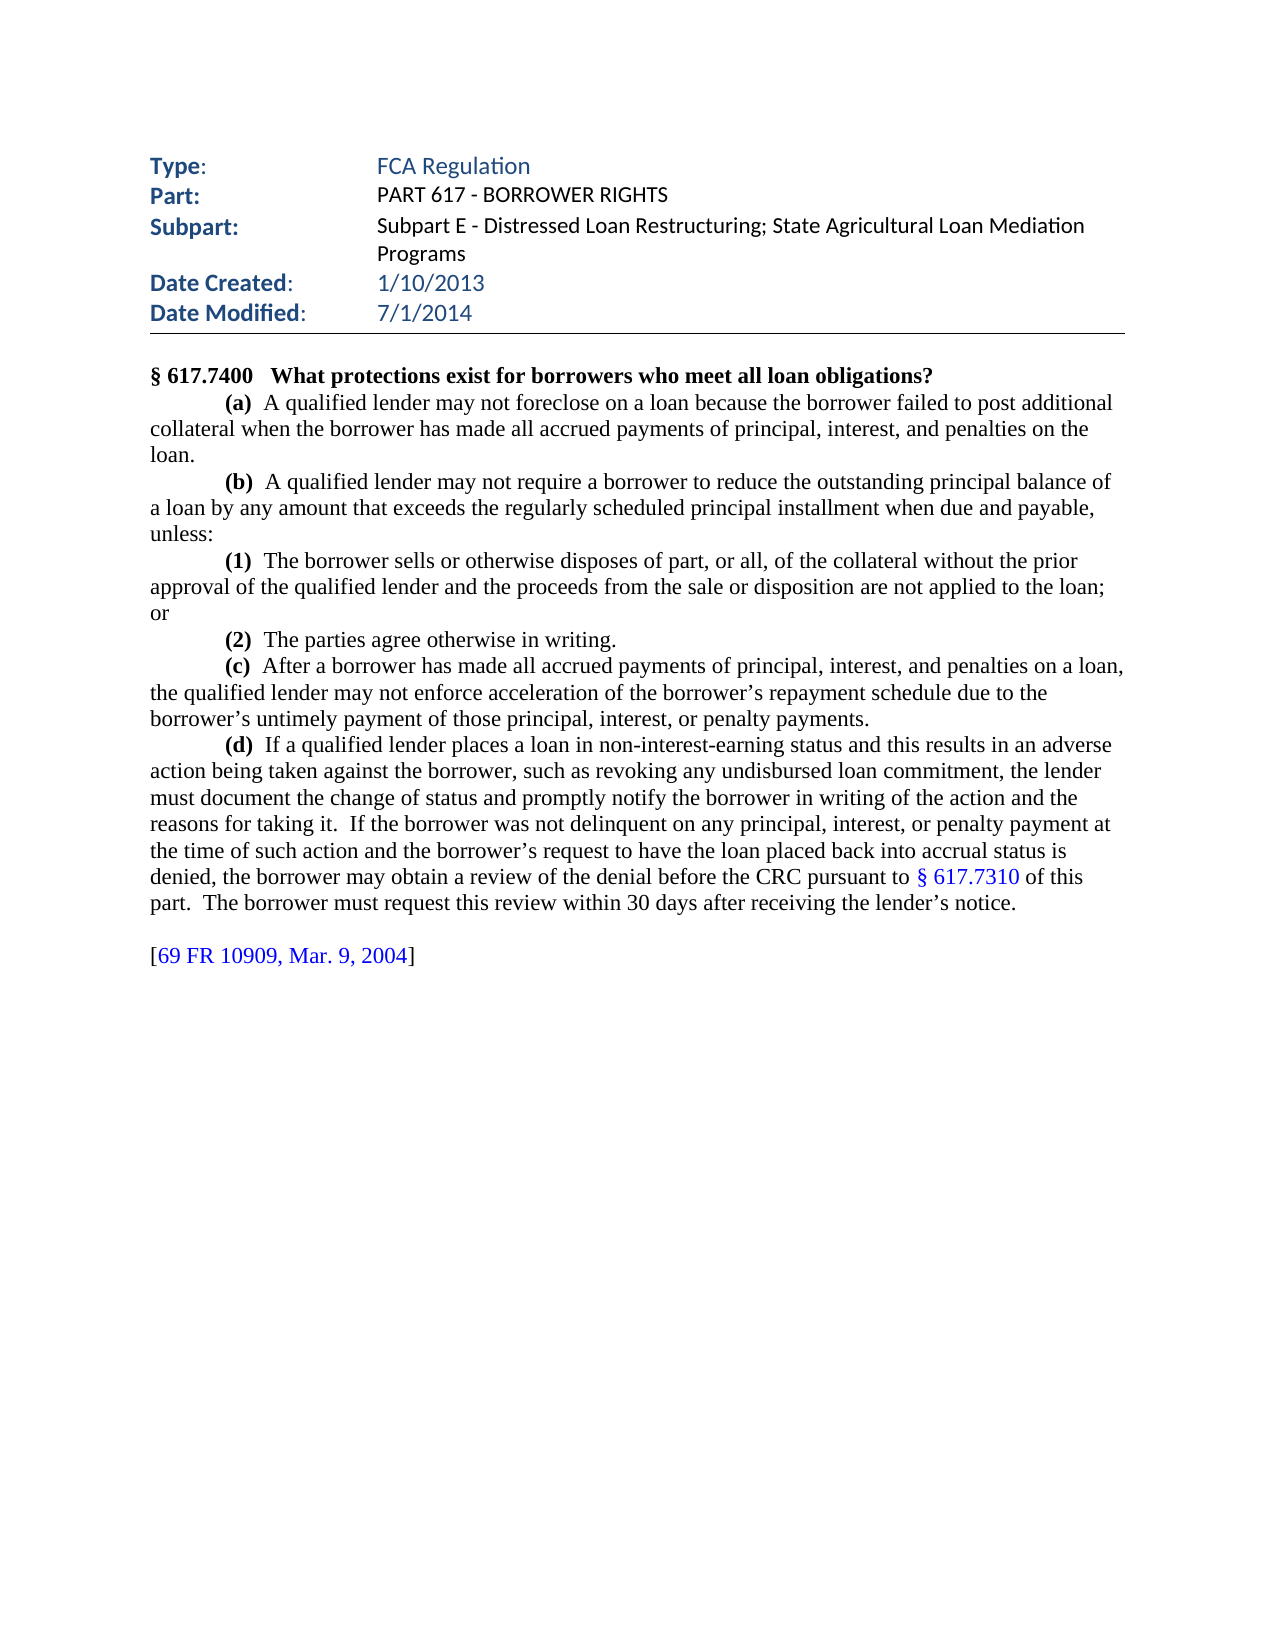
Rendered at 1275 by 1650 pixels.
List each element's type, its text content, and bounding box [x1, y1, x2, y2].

text (a) A qualified lender may not foreclose on a loan because the borrower failed to post additional collateral when the borrower has made all accrued payments of principal, interest, and penalties on the loan. [150, 389, 1125, 468]
text (d) If a qualified lender places a loan in non-interest-earning status and this results in an adverse action being taken against the borrower, such as revoking any undisbursed loan commitment, the lender must document the change of status and promptly notify the borrower in writing of the action and the reasons for taking it. If the borrower was not delinquent on any principal, interest, or penalty payment at the time of such action and the borrower’s request to have the loan placed back into accrual status is denied, the borrower may obtain a review of the denial before the CRC pursuant to § 617.7310 of this part. The borrower must request this review within 30 days after receiving the lender’s notice. [150, 731, 1125, 916]
table_header [366, 150, 1136, 181]
table_cell Date Modified: [139, 298, 366, 328]
text (c) After a borrower has made all accrued payments of principal, interest, and penalties on a loan, the qualified lender may not enforce acceleration of the borrower’s repayment schedule due to the borrower’s untimely payment of those principal, interest, or penalty payments. [150, 652, 1125, 731]
text (1) The borrower sells or otherwise disposes of part, or all, of the collateral without the prior approval of the qualified lender and the proceeds from the sale or disposition are not applied to the loan; or [150, 547, 1125, 626]
table_cell Subpart: [139, 211, 366, 267]
table_cell Part: [139, 181, 366, 211]
table_cell Date Created: [139, 267, 366, 298]
table_header Type: [139, 150, 366, 181]
table_cell 4/10/2014 [366, 298, 1136, 328]
table_cell 1/10/2013 [366, 267, 1136, 298]
text § 617.7400 What protections exist for borrowers who meet all loan obligations? [150, 362, 1125, 389]
text [69 FR 10909, Mar. 9, 2004] [150, 942, 1125, 968]
text (2) The parties agree otherwise in writing. [150, 626, 1125, 652]
text (b) A qualified lender may not require a borrower to reduce the outstanding principal balance of a loan by any amount that exceeds the regularly scheduled principal installment when due and payable, unless: [150, 468, 1125, 547]
